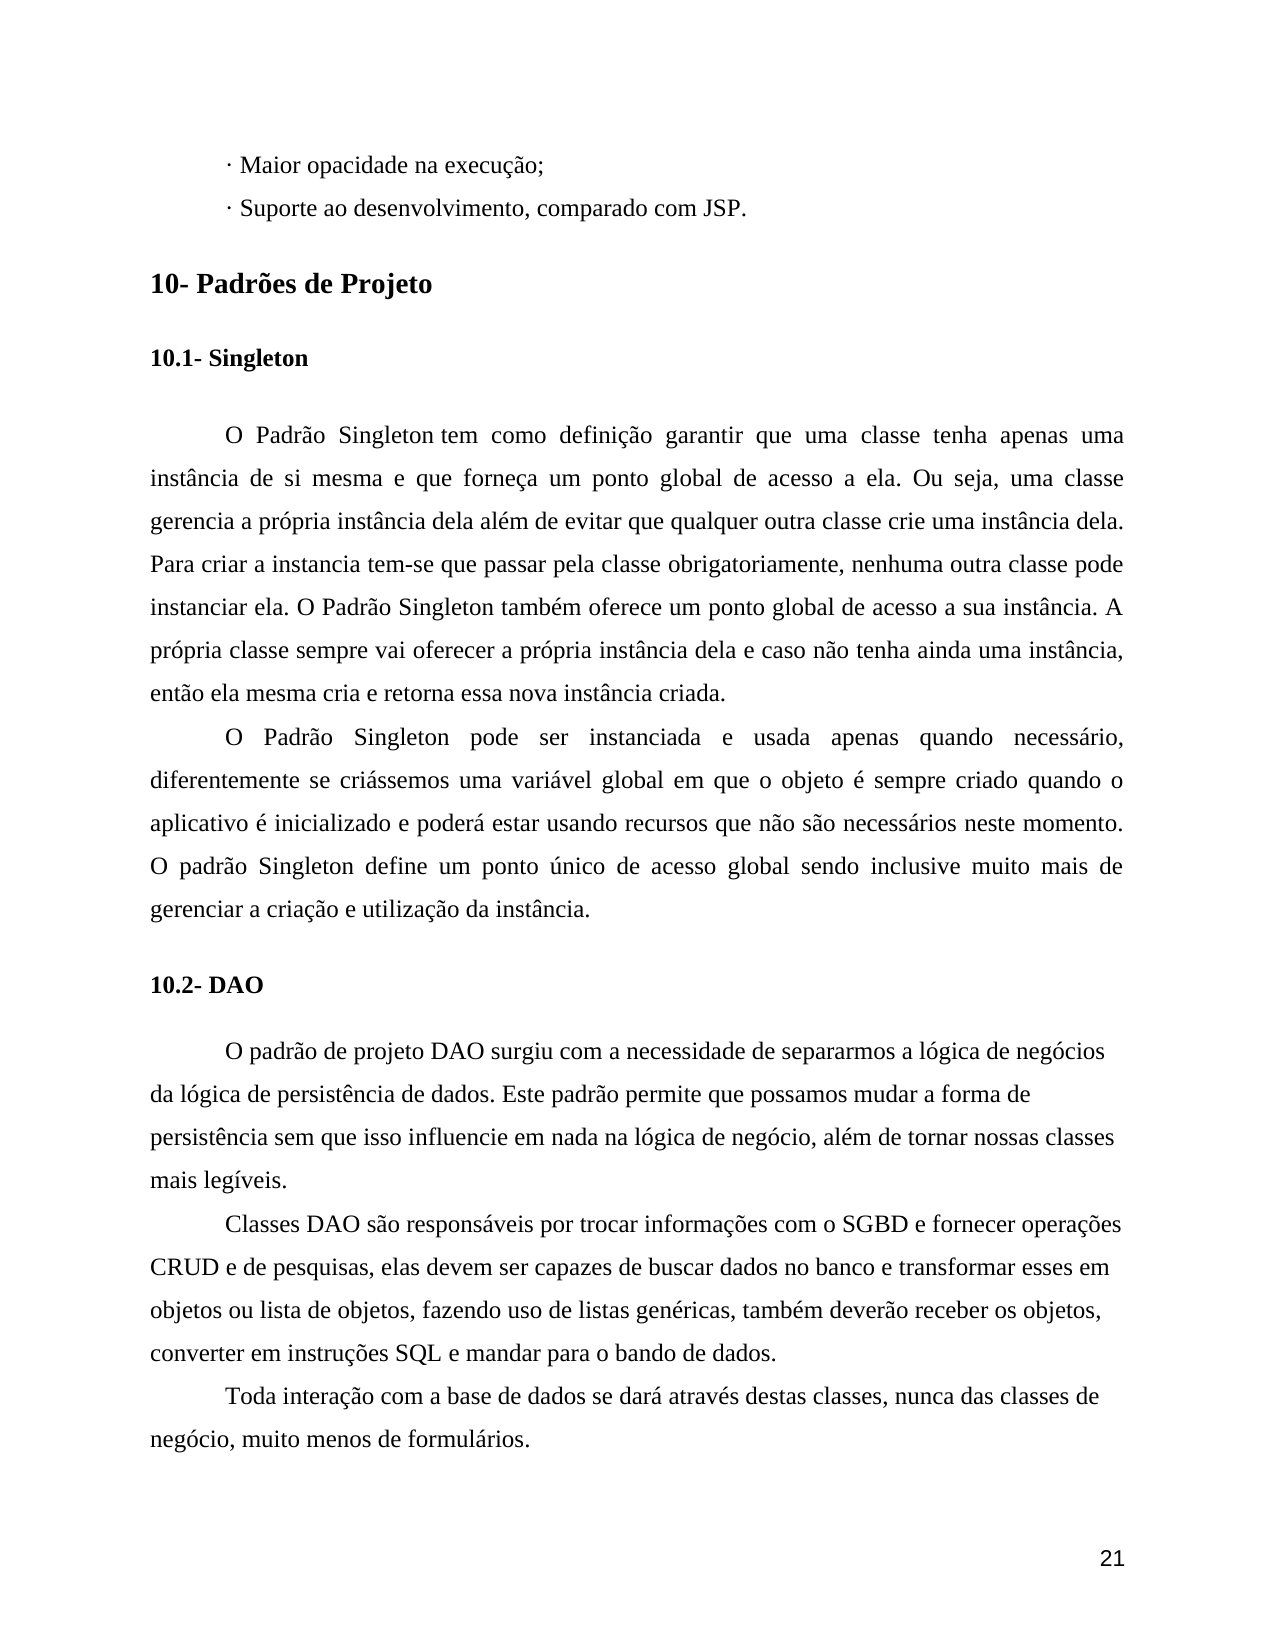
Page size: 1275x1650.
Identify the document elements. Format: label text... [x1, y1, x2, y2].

text 10.2- DAO [150, 970, 1125, 999]
text Toda interação com a base de dados se dará através destas classes, nunca das classes de negócio, muito menos de formulários. [150, 1381, 1125, 1453]
text · Maior opacidade na execução; [225, 150, 1125, 179]
text · Suporte ao desenvolvimento, comparado com JSP. [225, 193, 1125, 222]
text O padrão de projeto DAO surgiu com a necessidade de separarmos a lógica de negócios da lógica de persistência de dados. Este padrão permite que possamos mudar a forma de persistência sem que isso influencie em nada na lógica de negócio, além de tornar nossas classes mais legíveis. [150, 1036, 1125, 1194]
text O Padrão Singleton tem como definição garantir que uma classe tenha apenas uma instância de si mesma e que forneça um ponto global de acesso a ela. Ou seja, uma classe gerencia a própria instância dela além de evitar que qualquer outra classe crie uma instância dela. Para criar a instancia tem-se que passar pela classe obrigatoriamente, nenhuma outra classe pode instanciar ela. O Padrão Singleton também oferece um ponto global de acesso a sua instância. A própria classe sempre vai oferecer a própria instância dela e caso não tenha ainda uma instância, então ela mesma cria e retorna essa nova instância criada. [150, 420, 1125, 707]
text O Padrão Singleton pode ser instanciada e usada apenas quando necessário, diferentemente se criássemos uma variável global em que o objeto é sempre criado quando o aplicativo é inicializado e poderá estar usando recursos que não são necessários neste momento. O padrão Singleton define um ponto único de acesso global sendo inclusive muito mais de gerenciar a criação e utilização da instância. [150, 722, 1125, 923]
text 10.1- Singleton [150, 343, 1125, 372]
text Classes DAO são responsáveis por trocar informações com o SGBD e fornecer operações CRUD e de pesquisas, elas devem ser capazes de buscar dados no banco e transformar esses em objetos ou lista de objetos, fazendo uso de listas genéricas, também deverão receber os objetos, converter em instruções SQL e mandar para o bando de dados. [150, 1209, 1125, 1367]
text 10- Padrões de Projeto [150, 266, 1125, 300]
